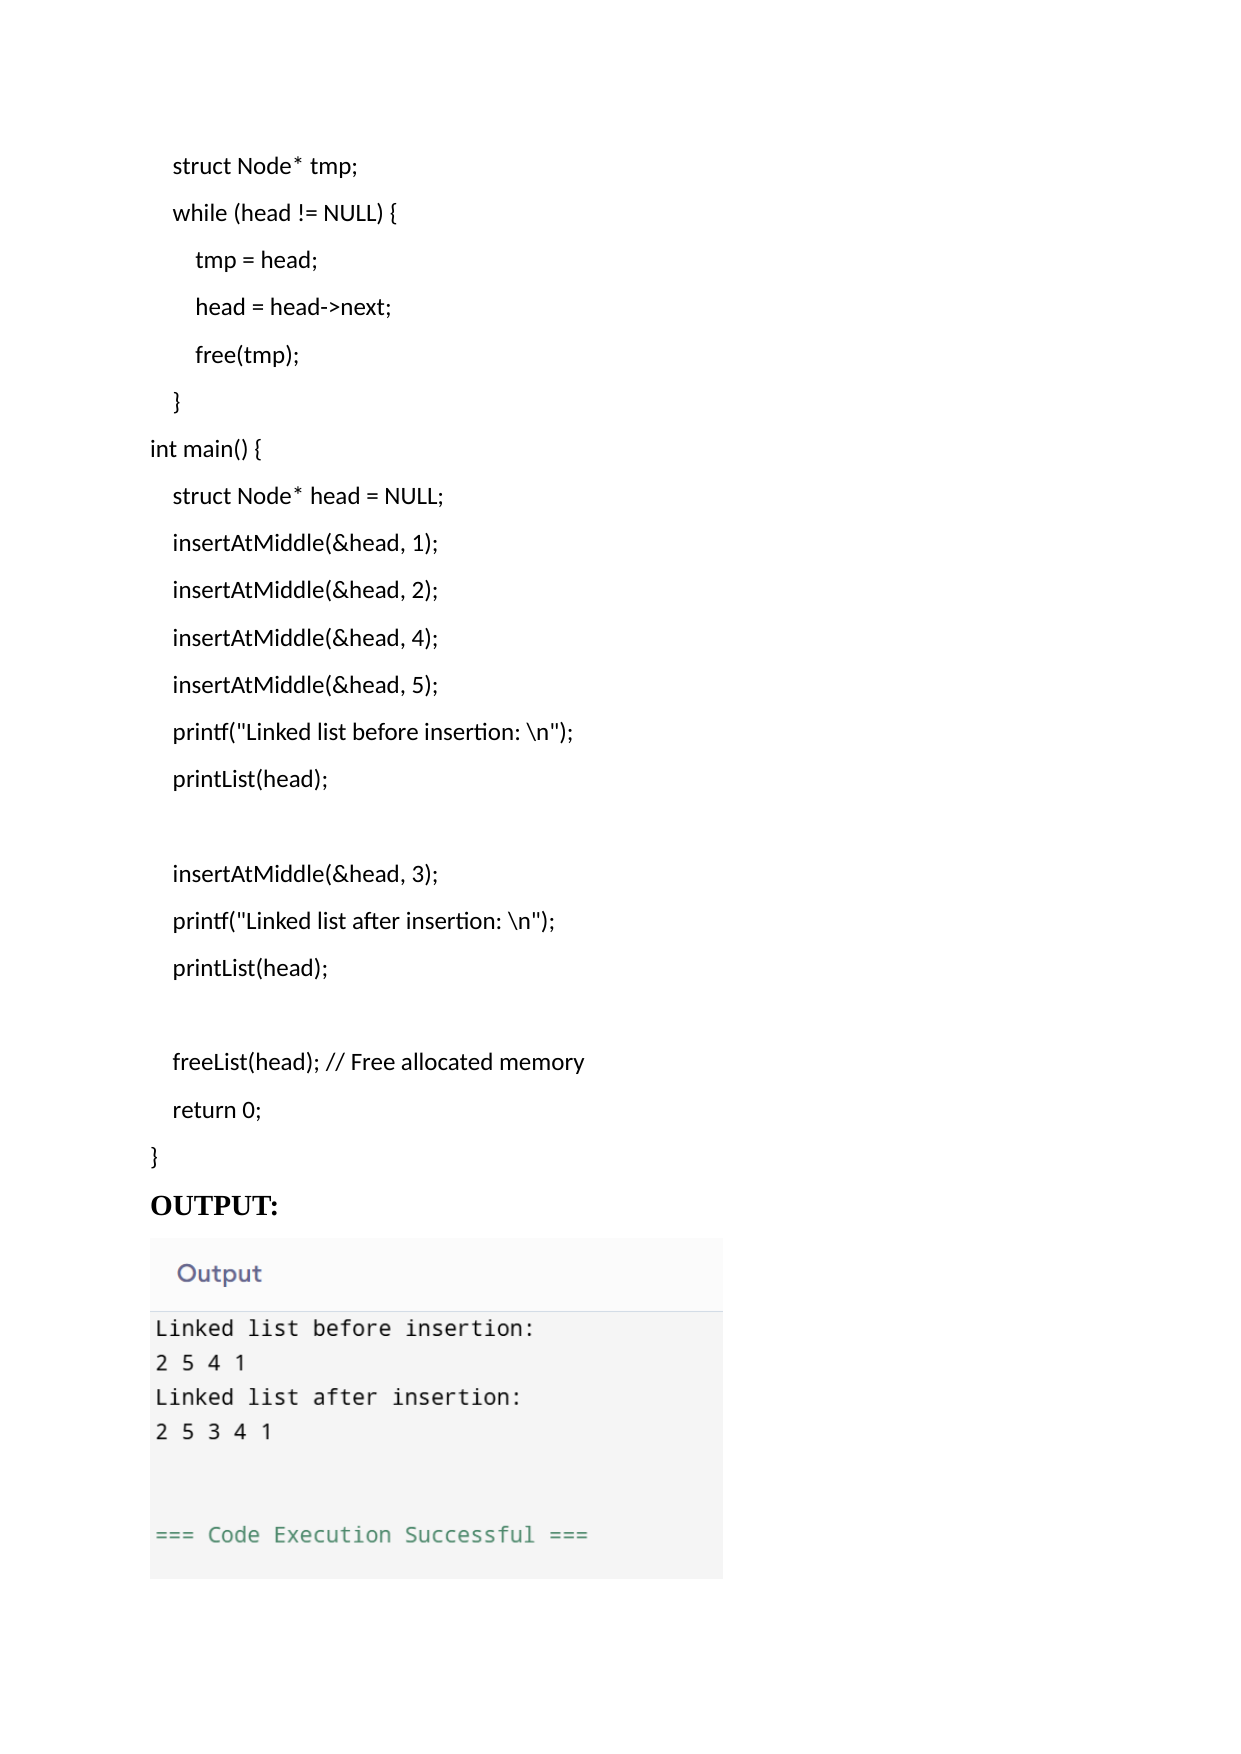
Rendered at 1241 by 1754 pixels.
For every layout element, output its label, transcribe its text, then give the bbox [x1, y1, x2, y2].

text } [150, 1141, 1090, 1171]
picture [150, 1238, 723, 1579]
text head = head->next; [150, 292, 1090, 322]
text printList(head); [150, 763, 1090, 794]
text insertAtMiddle(&head, 5); [150, 669, 1090, 699]
text printf("Linked list after insertion: \n"); [150, 905, 1090, 936]
text insertAtMiddle(&head, 1); [150, 527, 1090, 558]
text tmp = head; [150, 244, 1090, 275]
text insertAtMiddle(&head, 2); [150, 575, 1090, 605]
text int main() { [150, 433, 1090, 464]
text free(tmp); [150, 339, 1090, 369]
text insertAtMiddle(&head, 3); [150, 858, 1090, 888]
text } [150, 386, 1090, 416]
text struct Node* tmp; [150, 150, 1090, 181]
text while (head != NULL) { [150, 197, 1090, 228]
text printf("Linked list before insertion: \n"); [150, 716, 1090, 747]
text OUTPUT: [150, 1188, 1090, 1222]
text printList(head); [150, 952, 1090, 983]
text struct Node* head = NULL; [150, 480, 1090, 511]
text return 0; [150, 1094, 1090, 1124]
text freeList(head); // Free allocated memory [150, 1047, 1090, 1077]
text insertAtMiddle(&head, 4); [150, 622, 1090, 652]
